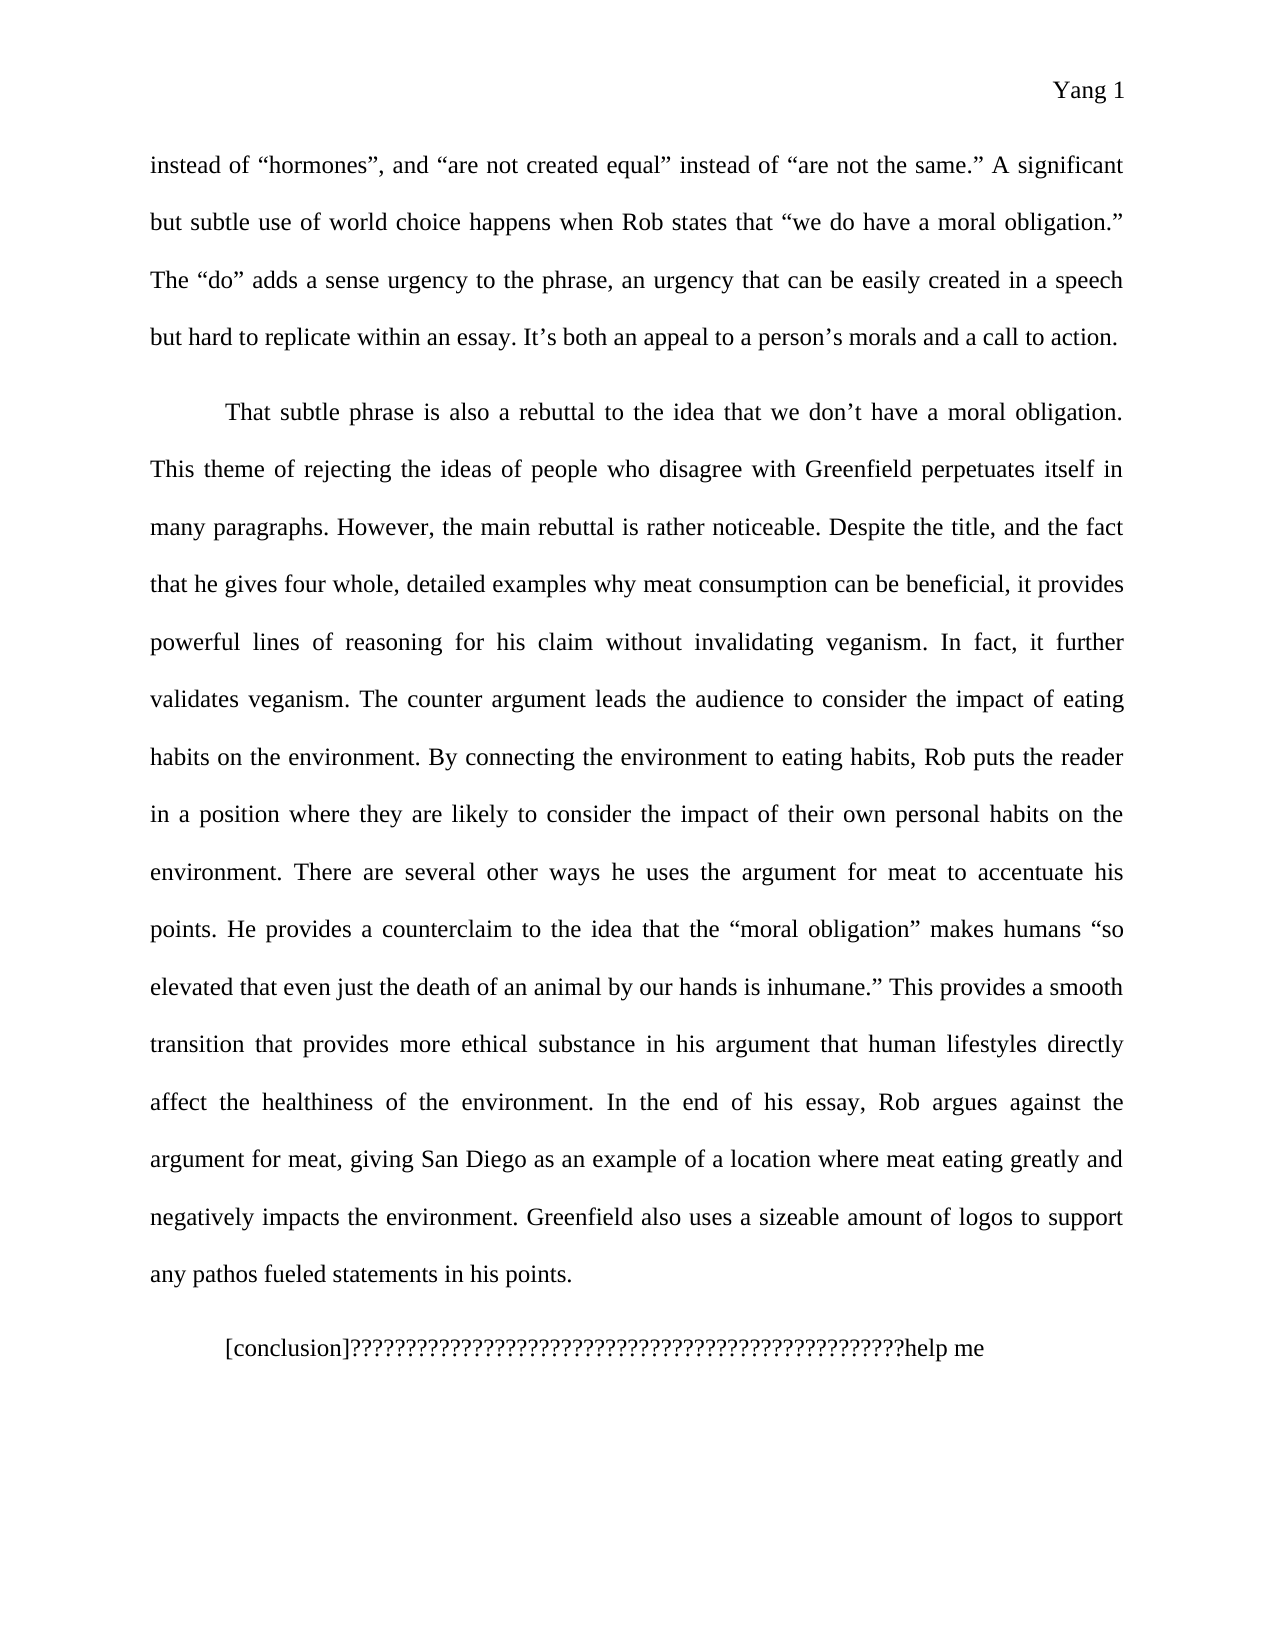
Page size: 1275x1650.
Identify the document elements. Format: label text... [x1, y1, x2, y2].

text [150, 150, 1125, 351]
text That subtle phrase is also a rebuttal to the idea that we don’t have a moral obligation. This theme of rejecting the ideas of people who disagree with Greenfield perpetuates itself in many paragraphs. However, the main rebuttal is rather noticeable. Despite the title, and the fact that he gives four whole, detailed examples why meat consumption can be beneficial, it provides powerful lines of reasoning for his claim without invalidating veganism. In fact, it further validates veganism. The counter argument leads the audience to consider the impact of eating habits on the environment. By connecting the environment to eating habits, Rob puts the reader in a position where they are likely to consider the impact of their own personal habits on the environment. There are several other ways he uses the argument for meat to accentuate his points. He provides a counterclaim to the idea that the “moral obligation” makes humans “so elevated that even just the death of an animal by our hands is inhumane.” This provides a smooth transition that provides more ethical substance in his argument that human lifestyles directly affect the healthiness of the environment. In the end of his essay, Rob argues against the argument for meat, giving San Diego as an example of a location where meat eating greatly and negatively impacts the environment. Greenfield also uses a sizeable amount of logos to support any pathos fueled statements in his points. [150, 397, 1125, 1288]
text [conclusion]??????????????????????????????????????????????????help me [150, 1333, 1125, 1362]
